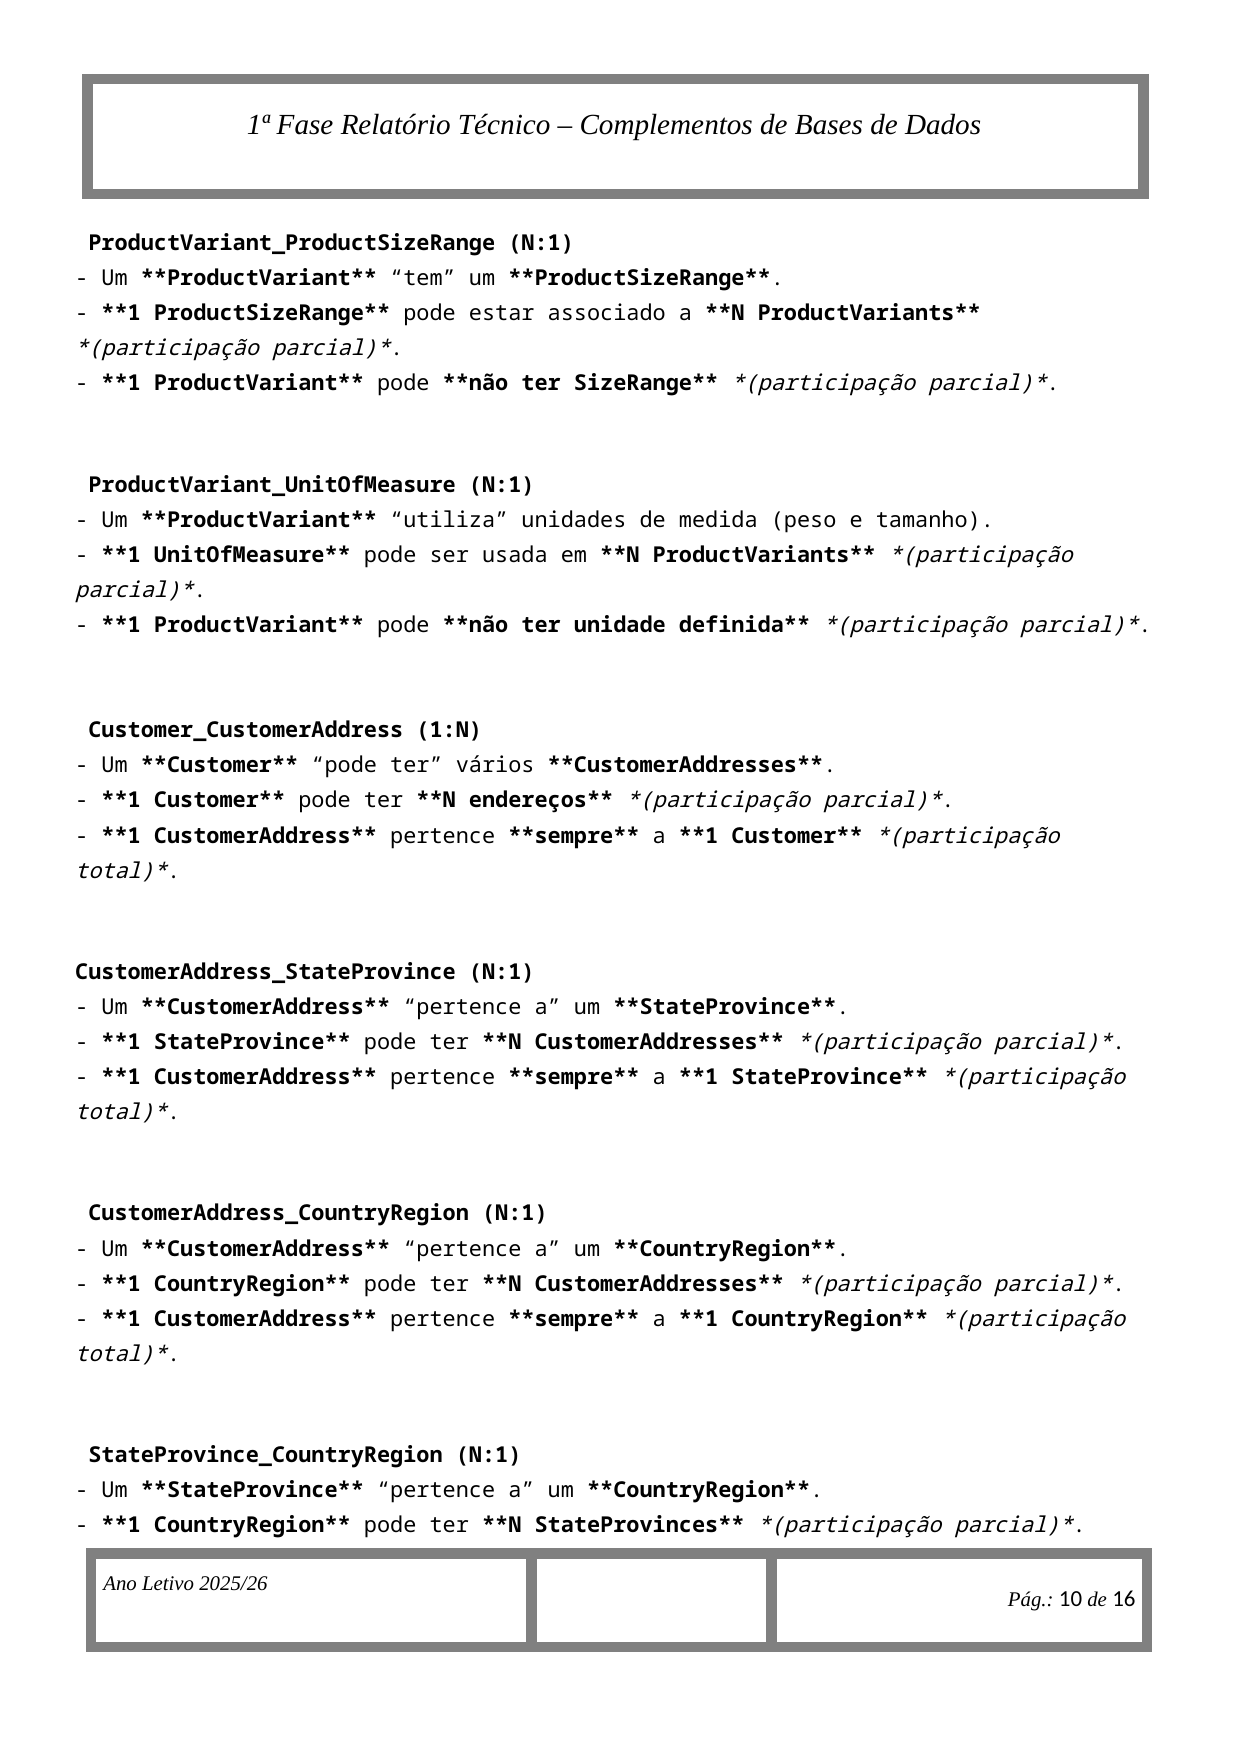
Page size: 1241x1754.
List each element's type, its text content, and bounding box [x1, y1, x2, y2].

text - Um **Customer** “pode ter” vários **CustomerAddresses**. [75, 749, 1165, 779]
text - **1 StateProvince** pode ter **N CustomerAddresses** *(participação parcial)*. [75, 1026, 1165, 1056]
text - **1 ProductVariant** pode **não ter unidade definida** *(participação parcial)*. [75, 609, 1165, 639]
text - Um **StateProvince** “pertence a” um **CountryRegion**. [75, 1474, 1165, 1504]
text - **1 Customer** pode ter **N endereços** *(participação parcial)*. [75, 784, 1165, 814]
text - **1 ProductSizeRange** pode estar associado a **N ProductVariants** *(participação parcial)*. [75, 297, 1165, 362]
text - **1 CustomerAddress** pertence **sempre** a **1 StateProvince** *(participação total)*. [75, 1061, 1165, 1126]
text ProductVariant_ProductSizeRange (N:1) [75, 227, 1165, 257]
text ProductVariant_UnitOfMeasure (N:1) [75, 468, 1165, 498]
text - **1 CountryRegion** pode ter **N CustomerAddresses** *(participação parcial)*. [75, 1268, 1165, 1297]
text - **1 CustomerAddress** pertence **sempre** a **1 CountryRegion** *(participação total)*. [75, 1303, 1165, 1368]
text - Um **CustomerAddress** “pertence a” um **CountryRegion**. [75, 1232, 1165, 1262]
text - Um **ProductVariant** “utiliza” unidades de medida (peso e tamanho). [75, 504, 1165, 533]
text - Um **ProductVariant** “tem” um **ProductSizeRange**. [75, 262, 1165, 292]
text - **1 UnitOfMeasure** pode ser usada em **N ProductVariants** *(participação parcial)*. [75, 539, 1165, 604]
text Customer_CustomerAddress (1:N) [75, 714, 1165, 744]
text - **1 ProductVariant** pode **não ter SizeRange** *(participação parcial)*. [75, 367, 1165, 397]
text CustomerAddress_CountryRegion (N:1) [75, 1197, 1165, 1227]
text - Um **CustomerAddress** “pertence a” um **StateProvince**. [75, 991, 1165, 1021]
text CustomerAddress_StateProvince (N:1) [75, 956, 1165, 986]
text StateProvince_CountryRegion (N:1) [75, 1439, 1165, 1469]
text - **1 CustomerAddress** pertence **sempre** a **1 Customer** *(participação total)*. [75, 819, 1165, 884]
text - **1 CountryRegion** pode ter **N StateProvinces** *(participação parcial)*. [75, 1509, 1165, 1539]
